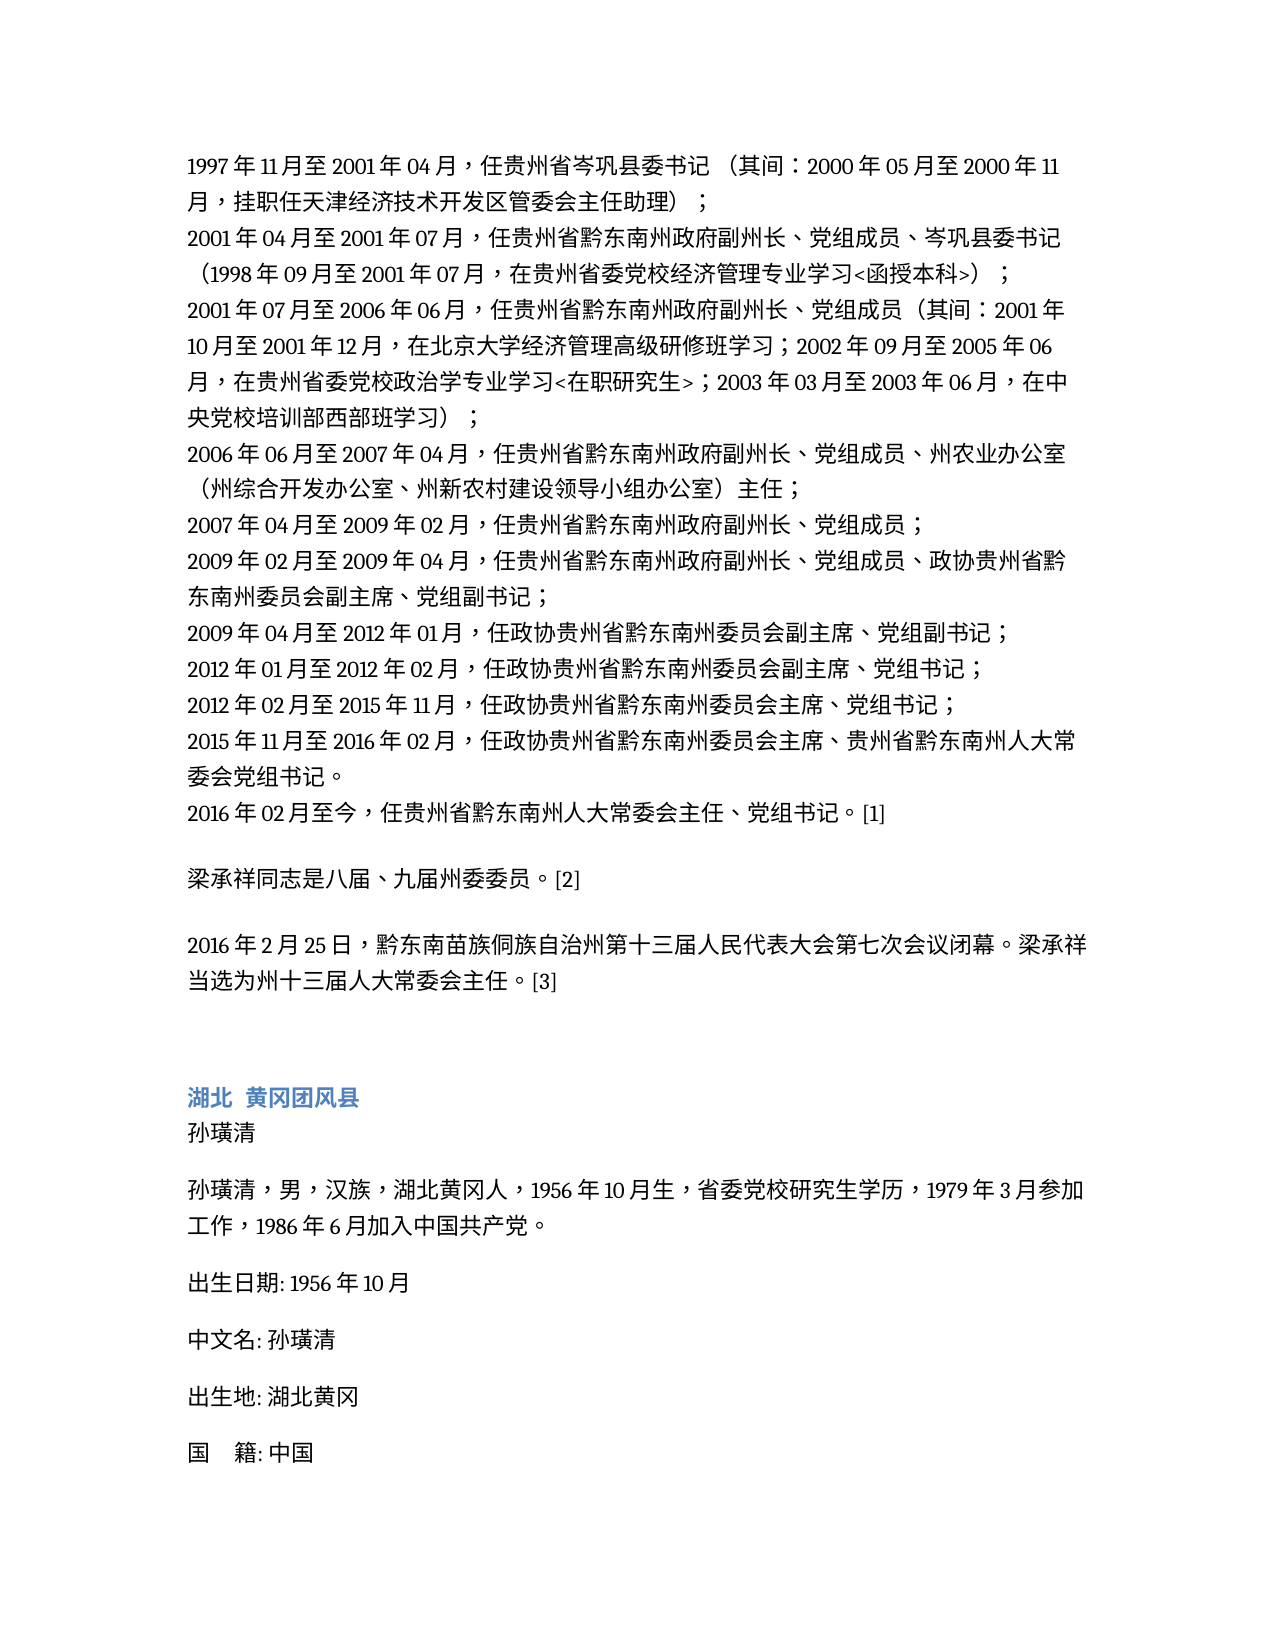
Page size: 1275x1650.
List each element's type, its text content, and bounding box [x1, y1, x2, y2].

text 国 籍: 中国 [187, 1437, 1087, 1468]
text 孙璜清，男，汉族，湖北黄冈人，1956年10月生，省委党校研究生学历，1979年3月参加工作，1986年6月加入中国共产党。 [187, 1174, 1087, 1241]
subtitle 湖北 黄冈团风县 [187, 1081, 1087, 1113]
text 孙璜清 [187, 1117, 1087, 1149]
text 出生日期: 1956年10月 [187, 1267, 1087, 1298]
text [187, 150, 1087, 1057]
text 出生地: 湖北黄冈 [187, 1380, 1087, 1412]
text 中文名: 孙璜清 [187, 1324, 1087, 1355]
